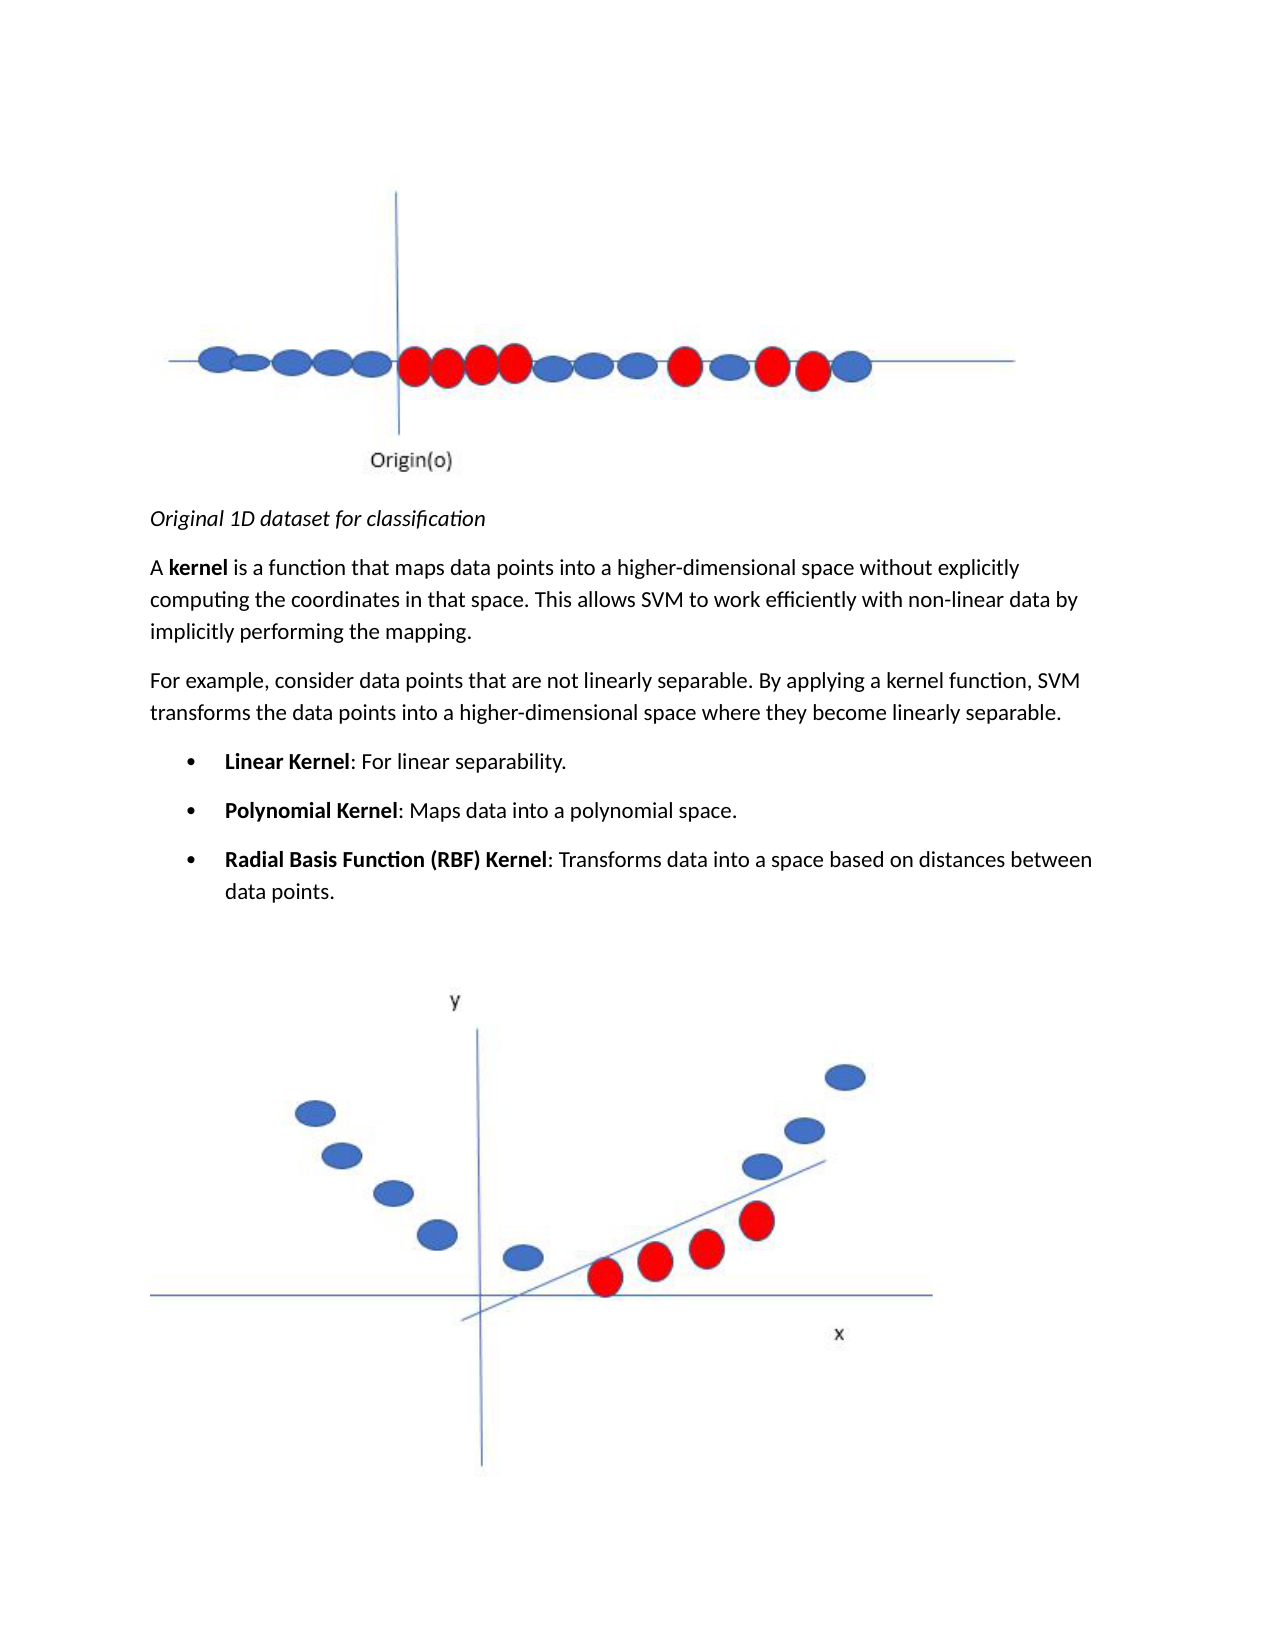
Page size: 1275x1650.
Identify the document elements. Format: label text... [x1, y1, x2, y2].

list Radial Basis Function (RBF) Kernel: Transforms data into a space based on distances between data points. [187, 845, 1125, 905]
text For example, consider data points that are not linearly separable. By applying a kernel function, SVM transforms the data points into a higher-dimensional space where they become linearly separable. [150, 666, 1125, 726]
picture [150, 925, 933, 1486]
list Linear Kernel: For linear separability. [187, 747, 1125, 775]
text Original 1D dataset for classification [150, 504, 1125, 532]
picture [150, 150, 1016, 483]
text A kernel is a function that maps data points into a higher-dimensional space without explicitly computing the coordinates in that space. This allows SVM to work efficiently with non-linear data by implicitly performing the mapping. [150, 553, 1125, 645]
list Polynomial Kernel: Maps data into a polynomial space. [187, 796, 1125, 824]
